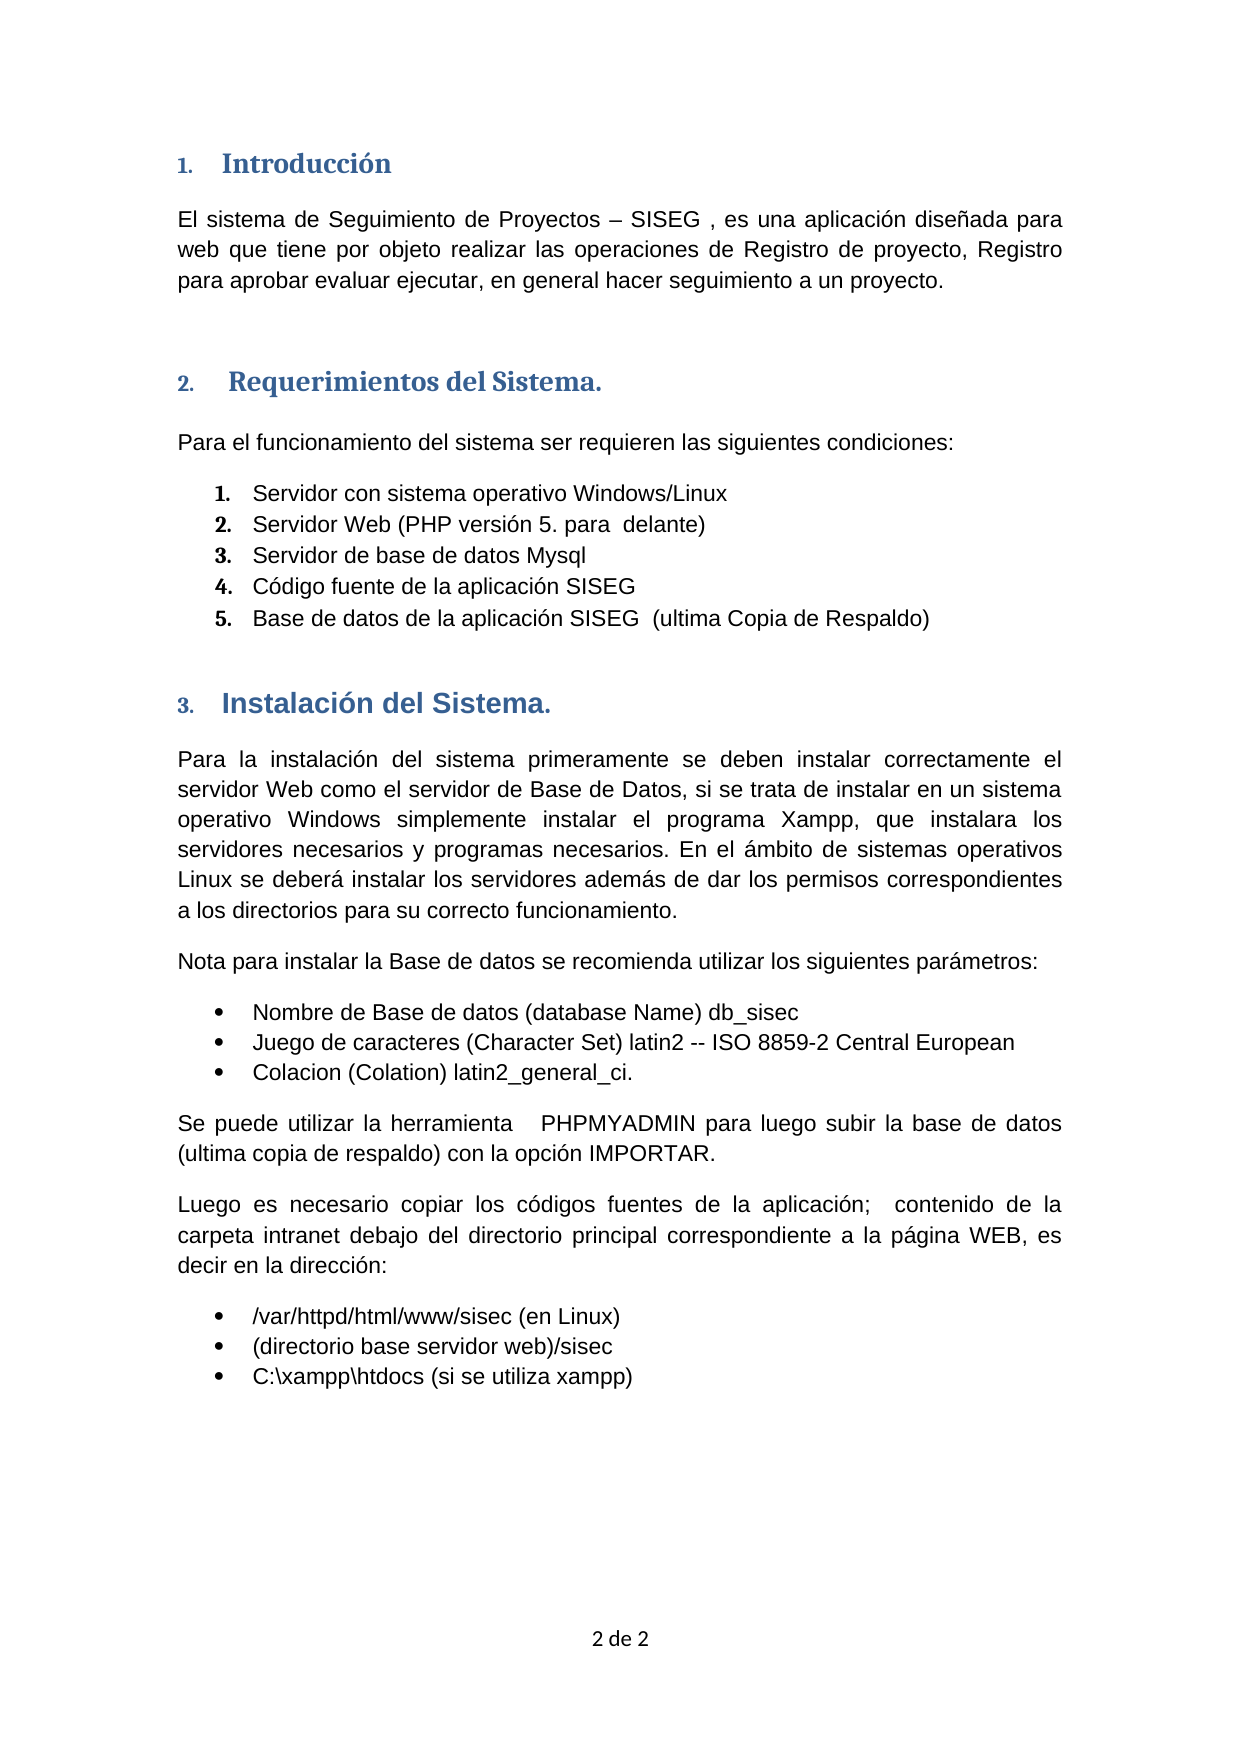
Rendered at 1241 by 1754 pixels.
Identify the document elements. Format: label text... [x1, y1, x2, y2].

subtitle Instalación del Sistema. [177, 686, 1063, 721]
text Luego es necesario copiar los códigos fuentes de la aplicación; contenido de la carpeta intranet debajo del directorio principal correspondiente a la página WEB, es decir en la dirección: [177, 1191, 1063, 1278]
text Nota para instalar la Base de datos se recomienda utilizar los siguientes parámetros: [177, 948, 1063, 974]
list /var/httpd/html/www/sisec (en Linux) [215, 1303, 1063, 1329]
subtitle Introducción [177, 148, 1063, 181]
list Nombre de Base de datos (database Name) db_sisec [215, 999, 1063, 1025]
list Servidor Web (PHP versión 5. para delante) [215, 511, 1063, 538]
text Para la instalación del sistema primeramente se deben instalar correctamente el servidor Web como el servidor de Base de Datos, si se trata de instalar en un sistema operativo Windows simplemente instalar el programa Xampp, que instalara los servidores necesarios y programas necesarios. En el ámbito de sistemas operativos Linux se deberá instalar los servidores además de dar los permisos correspondientes a los directorios para su correcto funcionamiento. [177, 746, 1063, 923]
list Colacion (Colation) latin2_general_ci. [215, 1059, 1063, 1085]
list Base de datos de la aplicación SISEG (ultima Copia de Respaldo) [215, 604, 1063, 632]
text Para el funcionamiento del sistema ser requieren las siguientes condiciones: [177, 428, 1063, 455]
list C:\xampp\htdocs (si se utiliza xampp) [215, 1363, 1063, 1389]
text Se puede utilizar la herramienta PHPMYADMIN para luego subir la base de datos (ultima copia de respaldo) con la opción IMPORTAR. [177, 1110, 1063, 1167]
list Código fuente de la aplicación SISEG [215, 573, 1063, 601]
list Juego de caracteres (Character Set) latin2 -- ISO 8859-2 Central European [215, 1029, 1063, 1055]
list (directorio base servidor web)/sisec [215, 1333, 1063, 1359]
subtitle Requerimientos del Sistema. [177, 347, 1063, 403]
list Servidor con sistema operativo Windows/Linux [215, 479, 1063, 507]
text El sistema de Seguimiento de Proyectos – SISEG , es una aplicación diseñada para web que tiene por objeto realizar las operaciones de Registro de proyecto, Registro para aprobar evaluar ejecutar, en general hacer seguimiento a un proyecto. [177, 206, 1063, 293]
list Servidor de base de datos Mysql [215, 542, 1063, 569]
